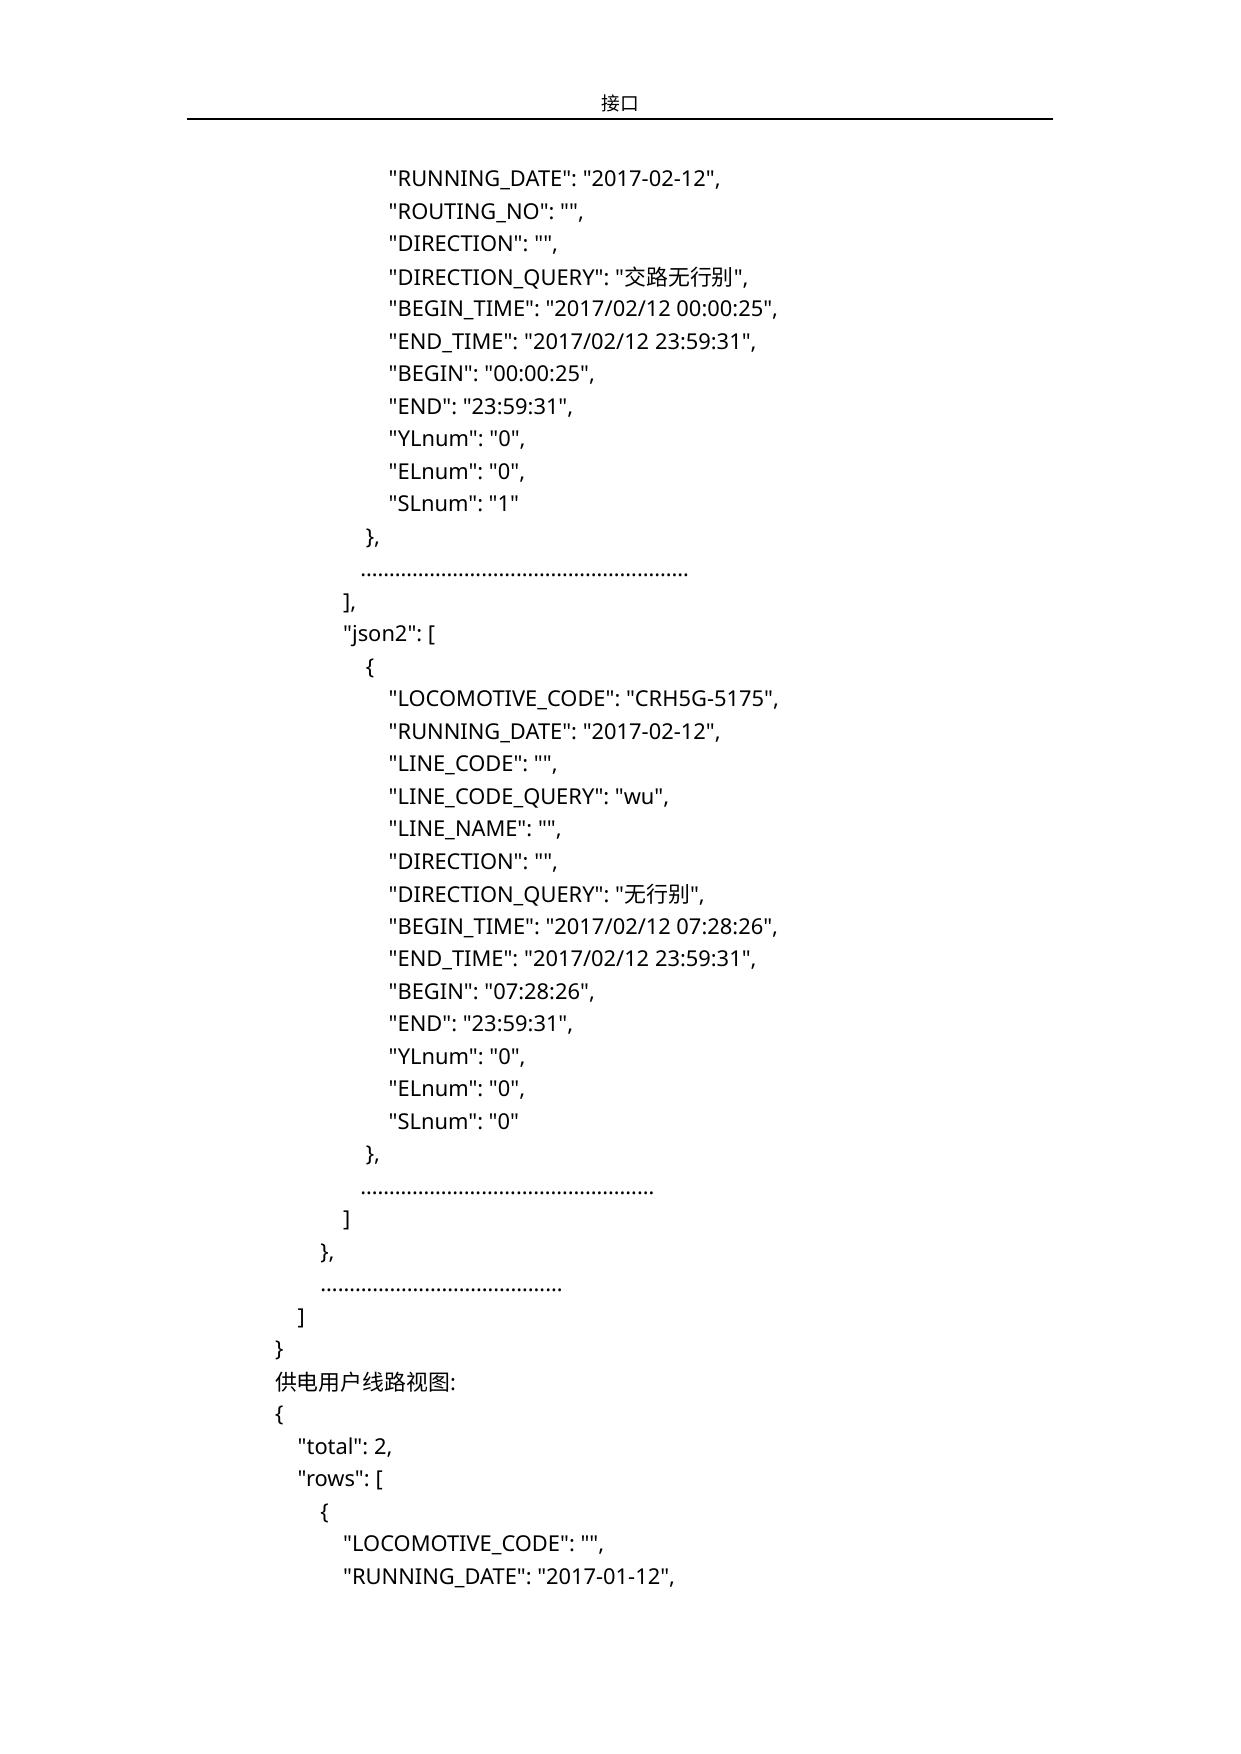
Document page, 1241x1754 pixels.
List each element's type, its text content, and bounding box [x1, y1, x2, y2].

text "RUNNING_DATE": "2017-02-12", [187, 162, 1053, 194]
text ], [187, 584, 1053, 617]
text ] [187, 1202, 1053, 1234]
text "SLnum": "0" [187, 1104, 1053, 1137]
text "END": "23:59:31", [187, 389, 1053, 422]
text "DIRECTION_QUERY": "无行别", [187, 877, 1053, 909]
text { [187, 649, 1053, 682]
text "rows": [ [187, 1462, 1053, 1494]
text { [187, 1397, 1053, 1429]
text "BEGIN_TIME": "2017/02/12 07:28:26", [187, 909, 1053, 942]
text "LOCOMOTIVE_CODE": "", [187, 1527, 1053, 1559]
text ………………………………………………… [187, 552, 1053, 584]
text "RUNNING_DATE": "2017-01-12", [187, 1559, 1053, 1592]
text "END": "23:59:31", [187, 1007, 1053, 1039]
text "YLnum": "0", [187, 1039, 1053, 1072]
text "ELnum": "0", [187, 1072, 1053, 1104]
text "RUNNING_DATE": "2017-02-12", [187, 714, 1053, 747]
text "json2": [ [187, 617, 1053, 649]
text "LINE_CODE_QUERY": "wu", [187, 779, 1053, 812]
text …………………………………………… [187, 1169, 1053, 1202]
text "LINE_NAME": "", [187, 812, 1053, 844]
text 供电用户线路视图: [187, 1364, 1053, 1397]
text "BEGIN_TIME": "2017/02/12 00:00:25", [187, 292, 1053, 324]
text ] [187, 1299, 1053, 1332]
text …………………………………… [187, 1267, 1053, 1299]
text "LOCOMOTIVE_CODE": "CRH5G-5175", [187, 682, 1053, 714]
text }, [187, 1137, 1053, 1169]
text "END_TIME": "2017/02/12 23:59:31", [187, 942, 1053, 974]
text }, [187, 1234, 1053, 1267]
text { [187, 1494, 1053, 1527]
text "DIRECTION_QUERY": "交路无行别", [187, 259, 1053, 292]
text "SLnum": "1" [187, 487, 1053, 519]
text "ELnum": "0", [187, 454, 1053, 487]
text "ROUTING_NO": "", [187, 194, 1053, 227]
text } [187, 1332, 1053, 1364]
text }, [187, 519, 1053, 552]
text "LINE_CODE": "", [187, 747, 1053, 779]
text "BEGIN": "07:28:26", [187, 974, 1053, 1007]
text "total": 2, [187, 1429, 1053, 1462]
text "BEGIN": "00:00:25", [187, 357, 1053, 389]
text "DIRECTION": "", [187, 227, 1053, 259]
text "END_TIME": "2017/02/12 23:59:31", [187, 324, 1053, 357]
text "DIRECTION": "", [187, 844, 1053, 877]
text "YLnum": "0", [187, 422, 1053, 454]
